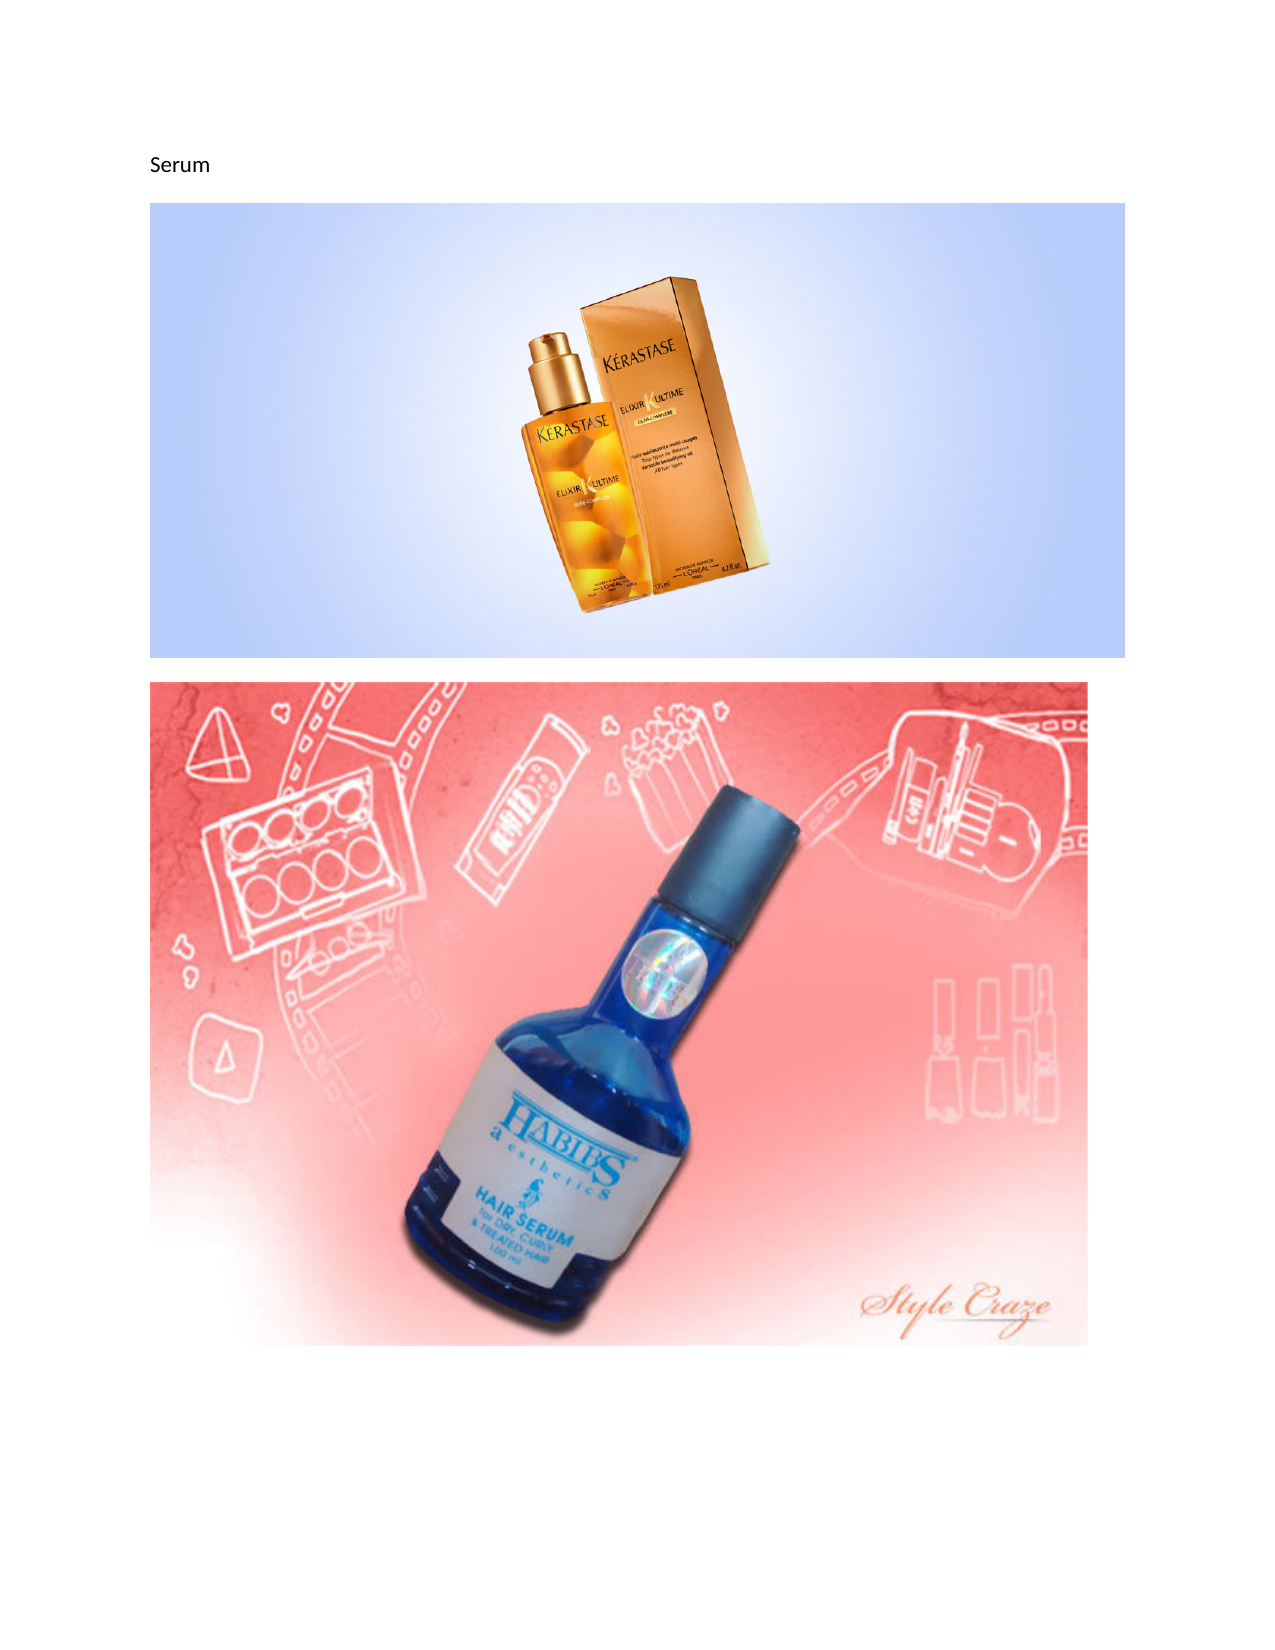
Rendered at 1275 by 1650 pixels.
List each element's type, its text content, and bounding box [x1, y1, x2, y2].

picture [150, 682, 1088, 1346]
picture [150, 203, 1125, 658]
text Serum [150, 150, 1125, 178]
